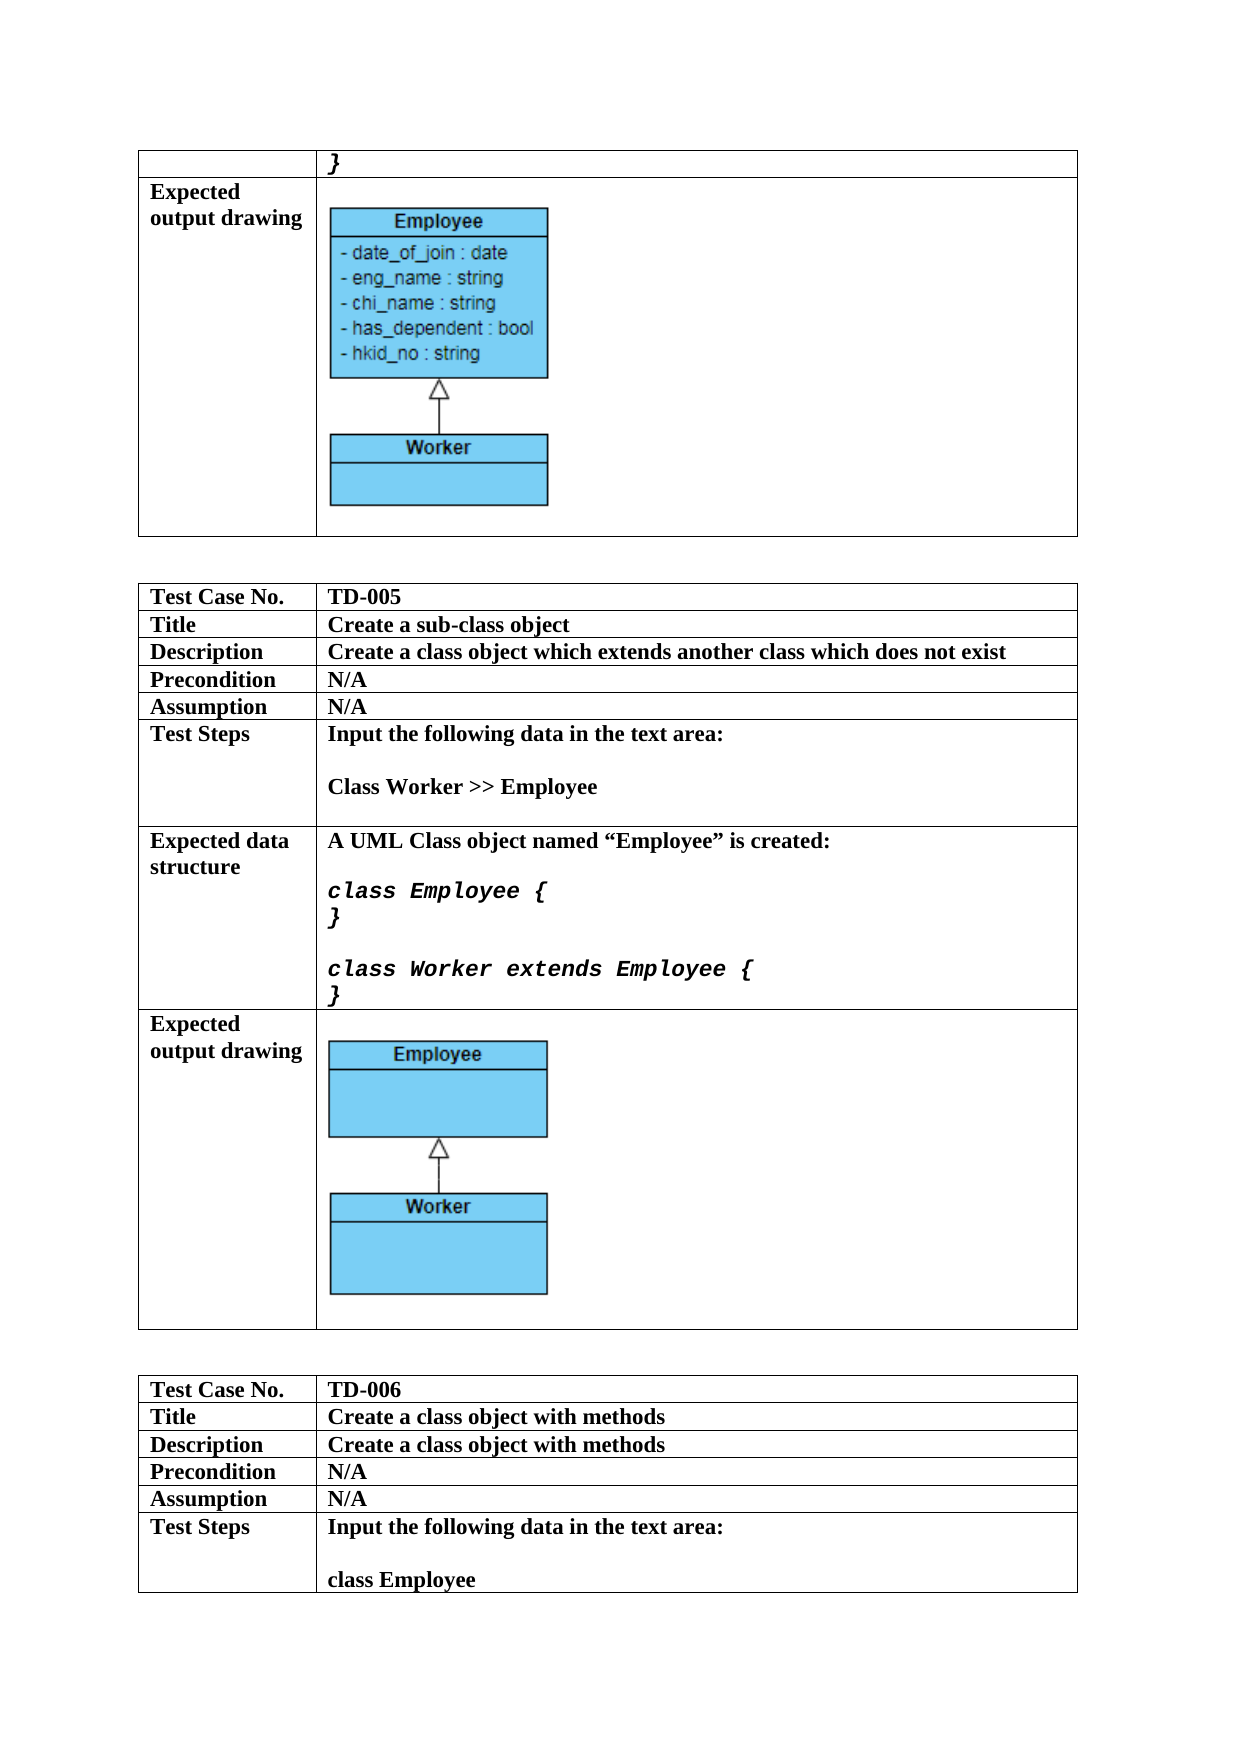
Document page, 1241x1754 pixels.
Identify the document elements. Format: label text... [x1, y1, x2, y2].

table_header Test Case No. [139, 1376, 316, 1402]
table_header TD-006 [317, 1376, 1077, 1402]
table_cell Expected output drawing [139, 178, 316, 536]
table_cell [139, 151, 316, 177]
table_cell Test Steps [139, 720, 316, 826]
table_cell N/A [317, 666, 1077, 692]
table_cell Expected data structure [139, 827, 316, 1009]
table_cell Description [139, 638, 316, 664]
picture [327, 1036, 556, 1303]
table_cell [317, 1513, 1077, 1592]
table_header TD-005 [317, 584, 1077, 610]
table_cell Title [139, 1403, 316, 1430]
table_cell Input the following data in the text area: Class Worker >> Employee [317, 720, 1077, 826]
table_cell Create a sub-class object [317, 611, 1077, 637]
table_cell [317, 1010, 1077, 1329]
table_cell N/A [317, 1458, 1077, 1484]
table_cell Create a class object which extends another class which does not exist [317, 638, 1077, 664]
table_cell Precondition [139, 666, 316, 692]
table_cell [317, 178, 1077, 536]
table_cell Title [139, 611, 316, 637]
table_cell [317, 151, 1077, 177]
table_cell Assumption [139, 693, 316, 719]
table_cell Precondition [139, 1458, 316, 1484]
table_header Test Case No. [139, 584, 316, 610]
table_cell Assumption [139, 1486, 316, 1512]
picture [327, 203, 554, 511]
table_cell N/A [317, 1486, 1077, 1512]
table_cell N/A [317, 693, 1077, 719]
table_cell A UML Class object named “Employee” is created: class Employee { } class Worker extends Employee { } [317, 827, 1077, 1009]
table_cell Create a class object with methods [317, 1431, 1077, 1457]
table_cell Test Steps [139, 1513, 316, 1592]
table_cell Expected output drawing [139, 1010, 316, 1329]
table_cell Description [139, 1431, 316, 1457]
table_cell Create a class object with methods [317, 1403, 1077, 1430]
